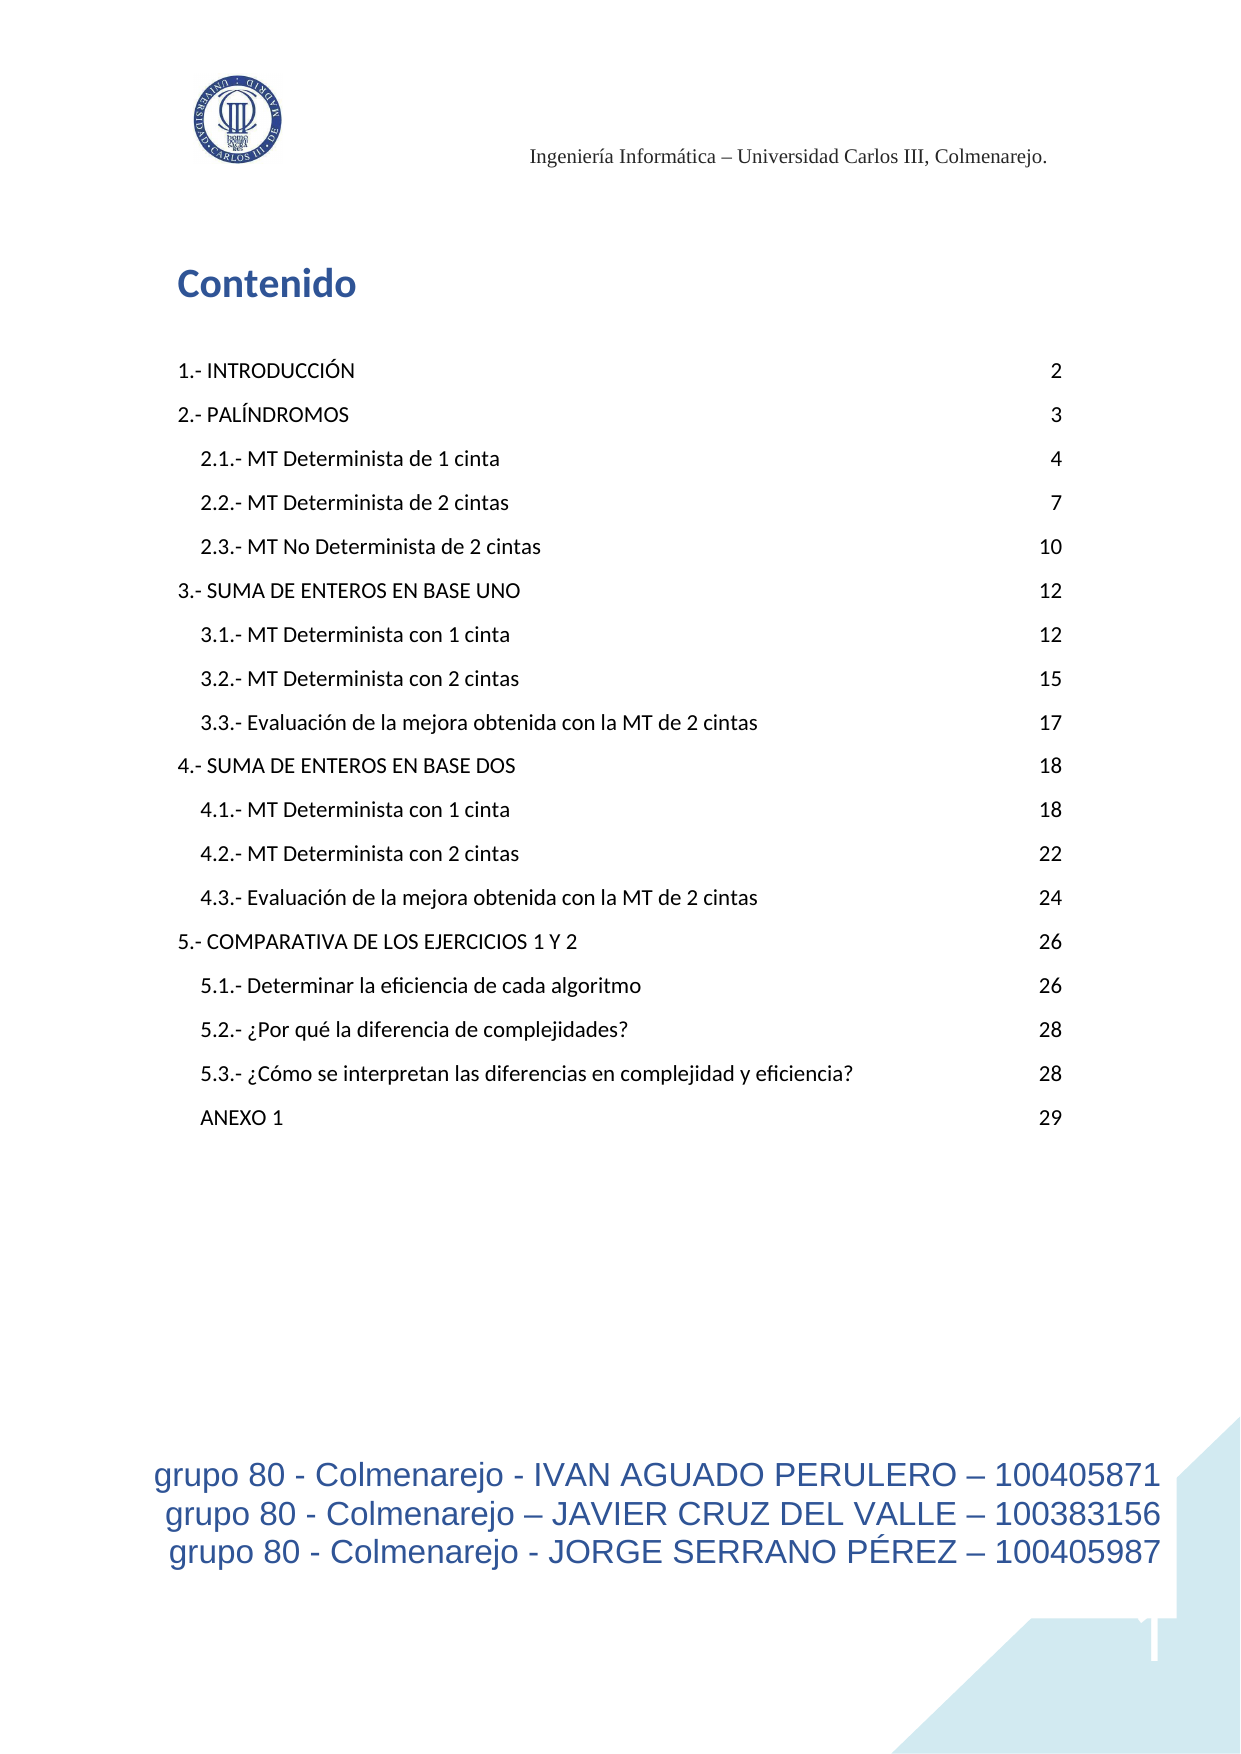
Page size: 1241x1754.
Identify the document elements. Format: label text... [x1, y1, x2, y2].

text Contenido [177, 257, 1063, 308]
picture [192, 73, 283, 164]
